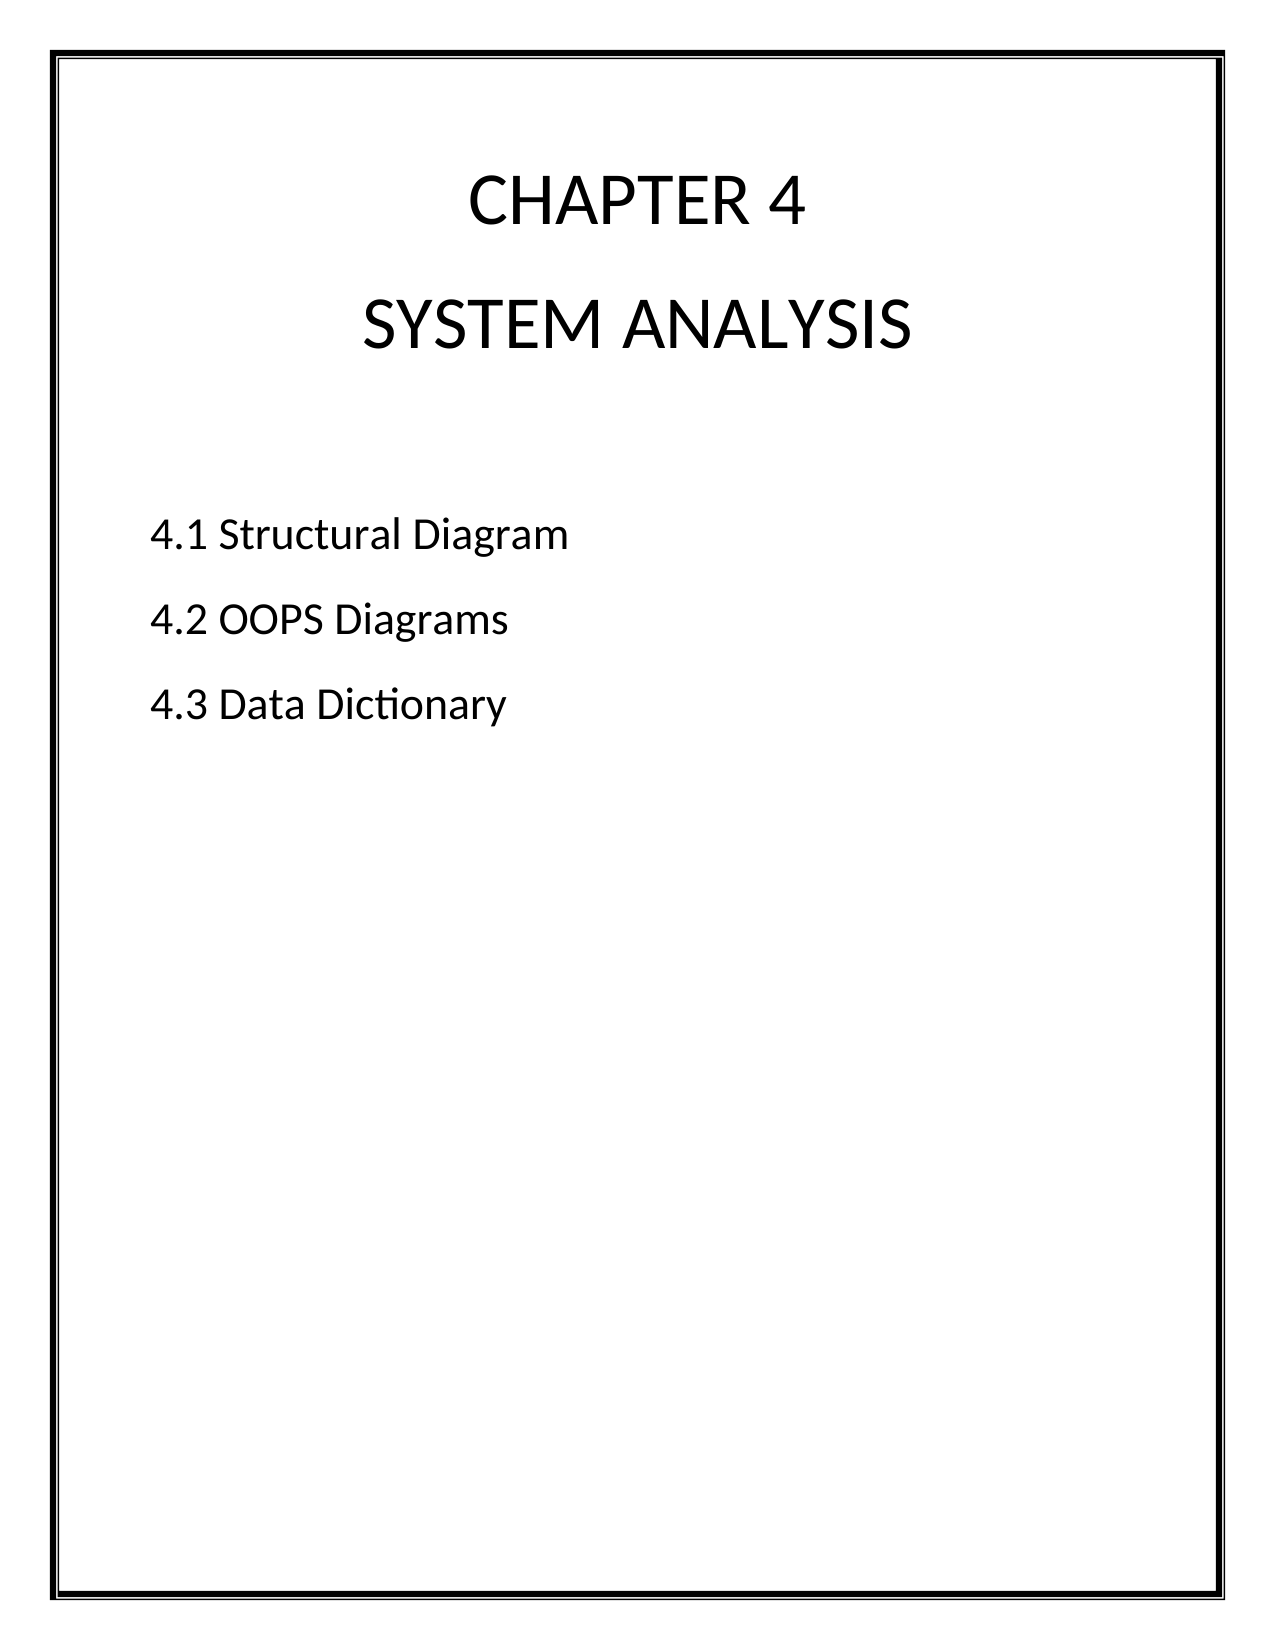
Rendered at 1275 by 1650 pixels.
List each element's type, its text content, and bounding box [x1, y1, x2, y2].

subtitle Data Dictionary [150, 675, 1139, 731]
subtitle Structural Diagram [150, 505, 1139, 561]
text CHAPTER 4 [360, 156, 915, 241]
text SYSTEM ANALYSIS [360, 276, 915, 367]
list OOPS Diagrams [150, 590, 1139, 646]
